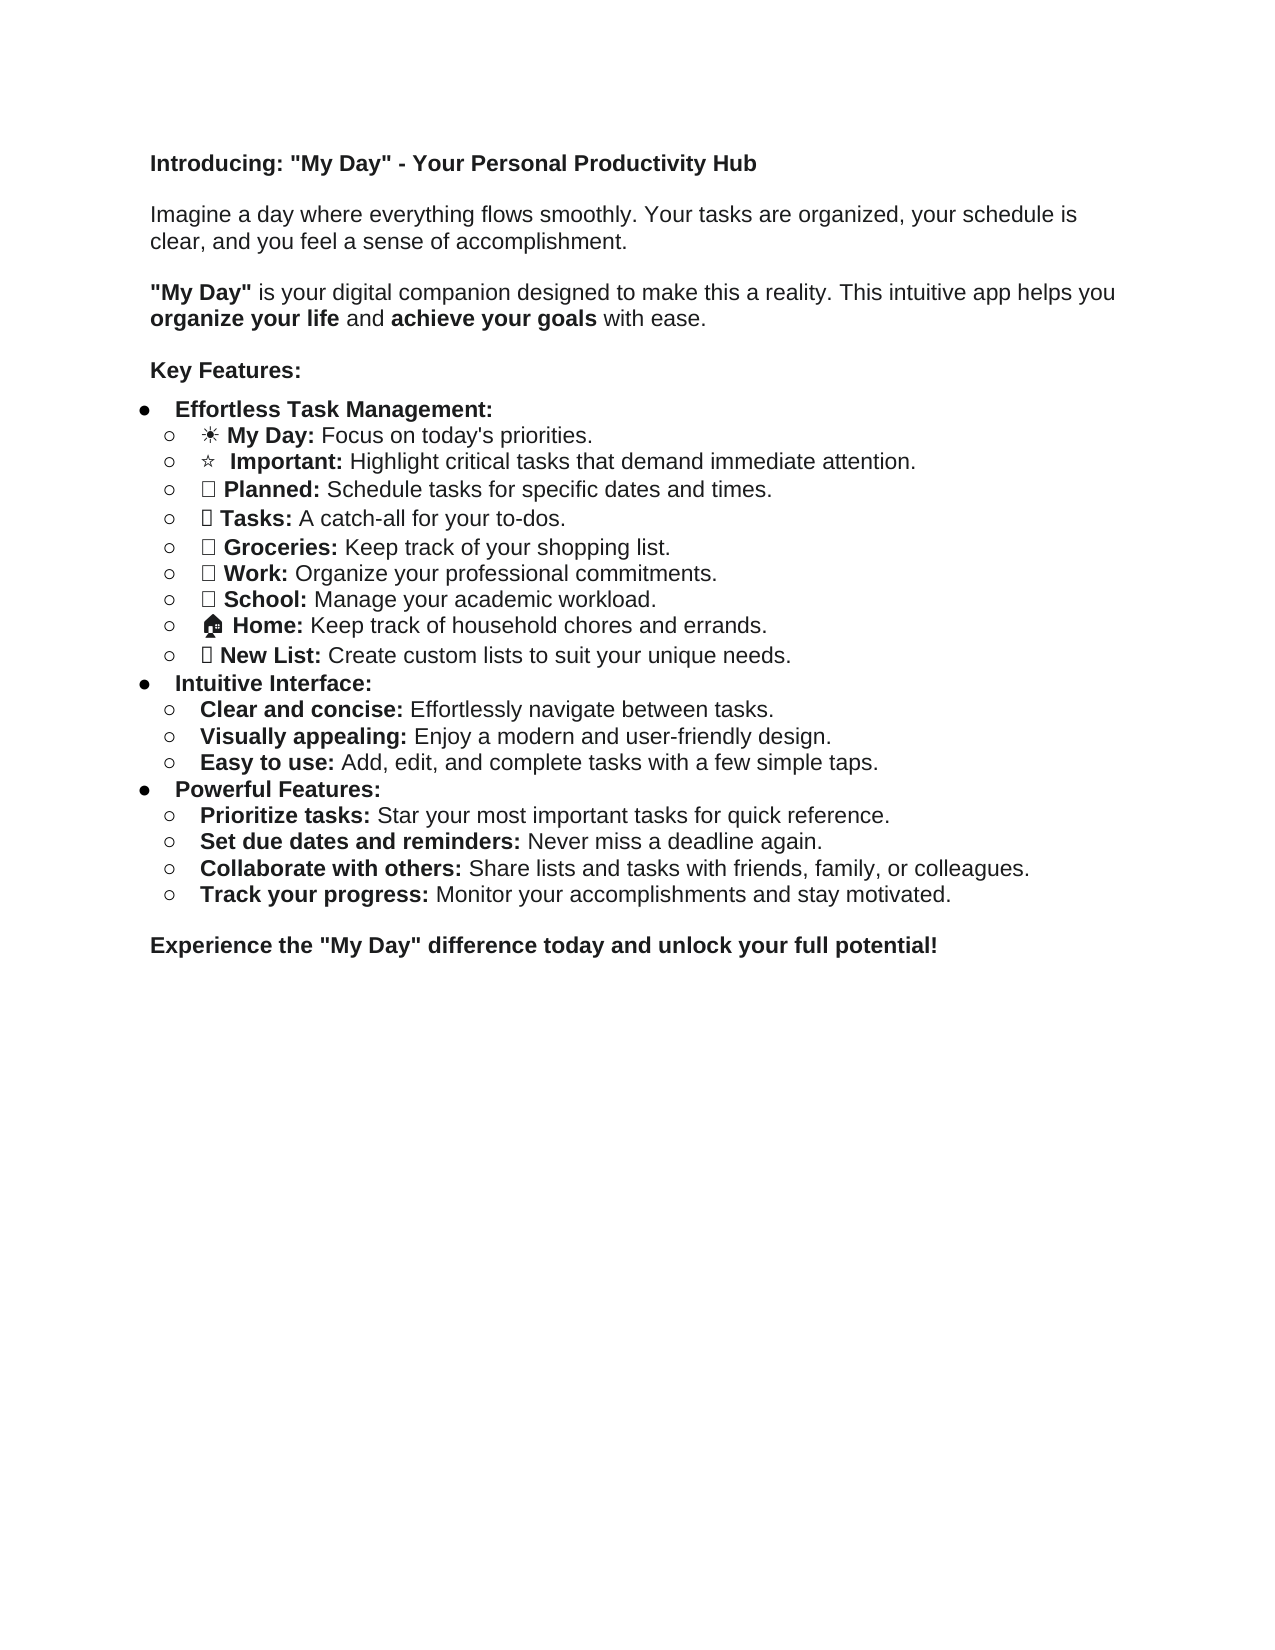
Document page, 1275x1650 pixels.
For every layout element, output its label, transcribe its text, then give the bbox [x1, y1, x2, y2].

list 🏫 School: Manage your academic workload. [162, 586, 1125, 612]
text Experience the "My Day" difference today and unlock your full potential! [150, 932, 1125, 959]
list 💼 Work: Organize your professional commitments. [162, 560, 1125, 586]
list ✅ Tasks: A catch-all for your to-dos. [162, 502, 1125, 533]
list Clear and concise: Effortlessly navigate between tasks. [162, 696, 1125, 723]
list Visually appealing: Enjoy a modern and user-friendly design. [162, 723, 1125, 749]
list Prioritize tasks: Star your most important tasks for quick reference. [162, 802, 1125, 828]
text Key Features: [150, 357, 1125, 383]
list Powerful Features: [137, 776, 1125, 802]
list Effortless Task Management: [137, 396, 1125, 422]
list 🏠 Home: Keep track of household chores and errands. [162, 612, 1125, 639]
list Collaborate with others: Share lists and tasks with friends, family, or colleagues. [162, 854, 1125, 881]
text Introducing: "My Day" - Your Personal Productivity Hub [150, 150, 1125, 176]
list ☀️ My Day: Focus on today's priorities. [162, 422, 1125, 448]
text "My Day" is your digital companion designed to make this a reality. This intuitive app helps you organize your life and achieve your goals with ease. [150, 279, 1125, 332]
list Track your progress: Monitor your accomplishments and stay motivated. [162, 881, 1125, 907]
list 📅 Planned: Schedule tasks for specific dates and times. [162, 476, 1125, 502]
list Intuitive Interface: [137, 670, 1125, 696]
list ➕ New List: Create custom lists to suit your unique needs. [162, 639, 1125, 670]
list 🛒 Groceries: Keep track of your shopping list. [162, 533, 1125, 560]
text Imagine a day where everything flows smoothly. Your tasks are organized, your schedule is clear, and you feel a sense of accomplishment. [150, 201, 1125, 254]
list Easy to use: Add, edit, and complete tasks with a few simple taps. [162, 749, 1125, 776]
list Set due dates and reminders: Never miss a deadline again. [162, 828, 1125, 854]
list ⭐ Important: Highlight critical tasks that demand immediate attention. [162, 448, 1125, 476]
